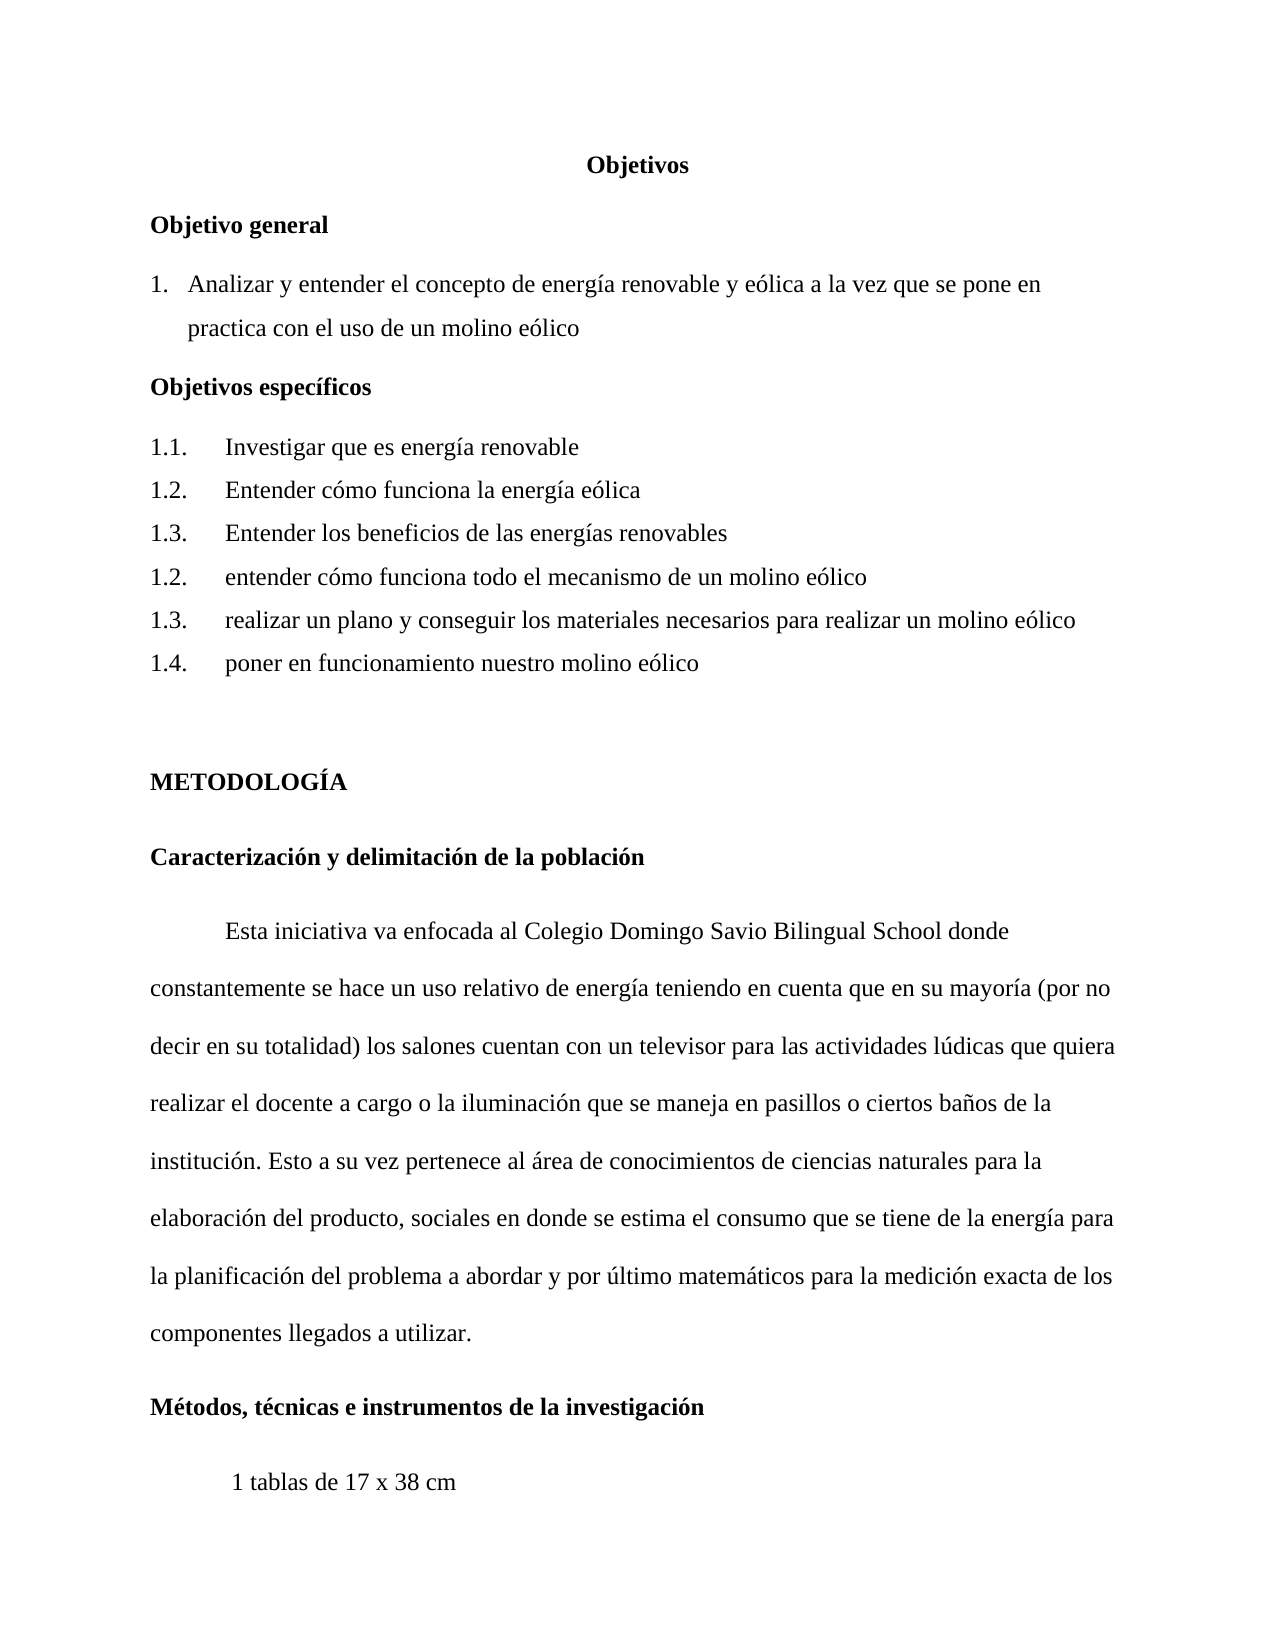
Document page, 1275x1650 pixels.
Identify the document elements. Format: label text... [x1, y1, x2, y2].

text Objetivos [150, 150, 1125, 179]
list realizar un plano y conseguir los materiales necesarios para realizar un molino eólico [150, 605, 1125, 633]
text Objetivos específicos [150, 372, 1125, 401]
list Investigar que es energía renovable [150, 432, 1125, 461]
list entender cómo funciona todo el mecanismo de un molino eólico [150, 562, 1125, 590]
text Caracterización y delimitación de la población [150, 842, 1125, 870]
list poner en funcionamiento nuestro molino eólico [150, 648, 1125, 677]
text Esta iniciativa va enfocada al Colegio Domingo Savio Bilingual School donde constantemente se hace un uso relativo de energía teniendo en cuenta que en su mayoría (por no decir en su totalidad) los salones cuentan con un televisor para las actividades lúdicas que quiera realizar el docente a cargo o la iluminación que se maneja en pasillos o ciertos baños de la institución. Esto a su vez pertenece al área de conocimientos de ciencias naturales para la elaboración del producto, sociales en donde se estima el consumo que se tiene de la energía para la planificación del problema a abordar y por último matemáticos para la medición exacta de los componentes llegados a utilizar. [150, 916, 1125, 1347]
list Entender los beneficios de las energías renovables [150, 518, 1125, 547]
text METODOLOGÍA [150, 767, 1125, 796]
text Métodos, técnicas e instrumentos de la investigación [150, 1392, 1125, 1421]
text Objetivo general [150, 210, 1125, 238]
list Analizar y entender el concepto de energía renovable y eólica a la vez que se pone en practica con el uso de un molino eólico [150, 269, 1125, 341]
list Entender cómo funciona la energía eólica [150, 475, 1125, 504]
text 1 tablas de 17 x 38 cm [150, 1467, 1125, 1495]
